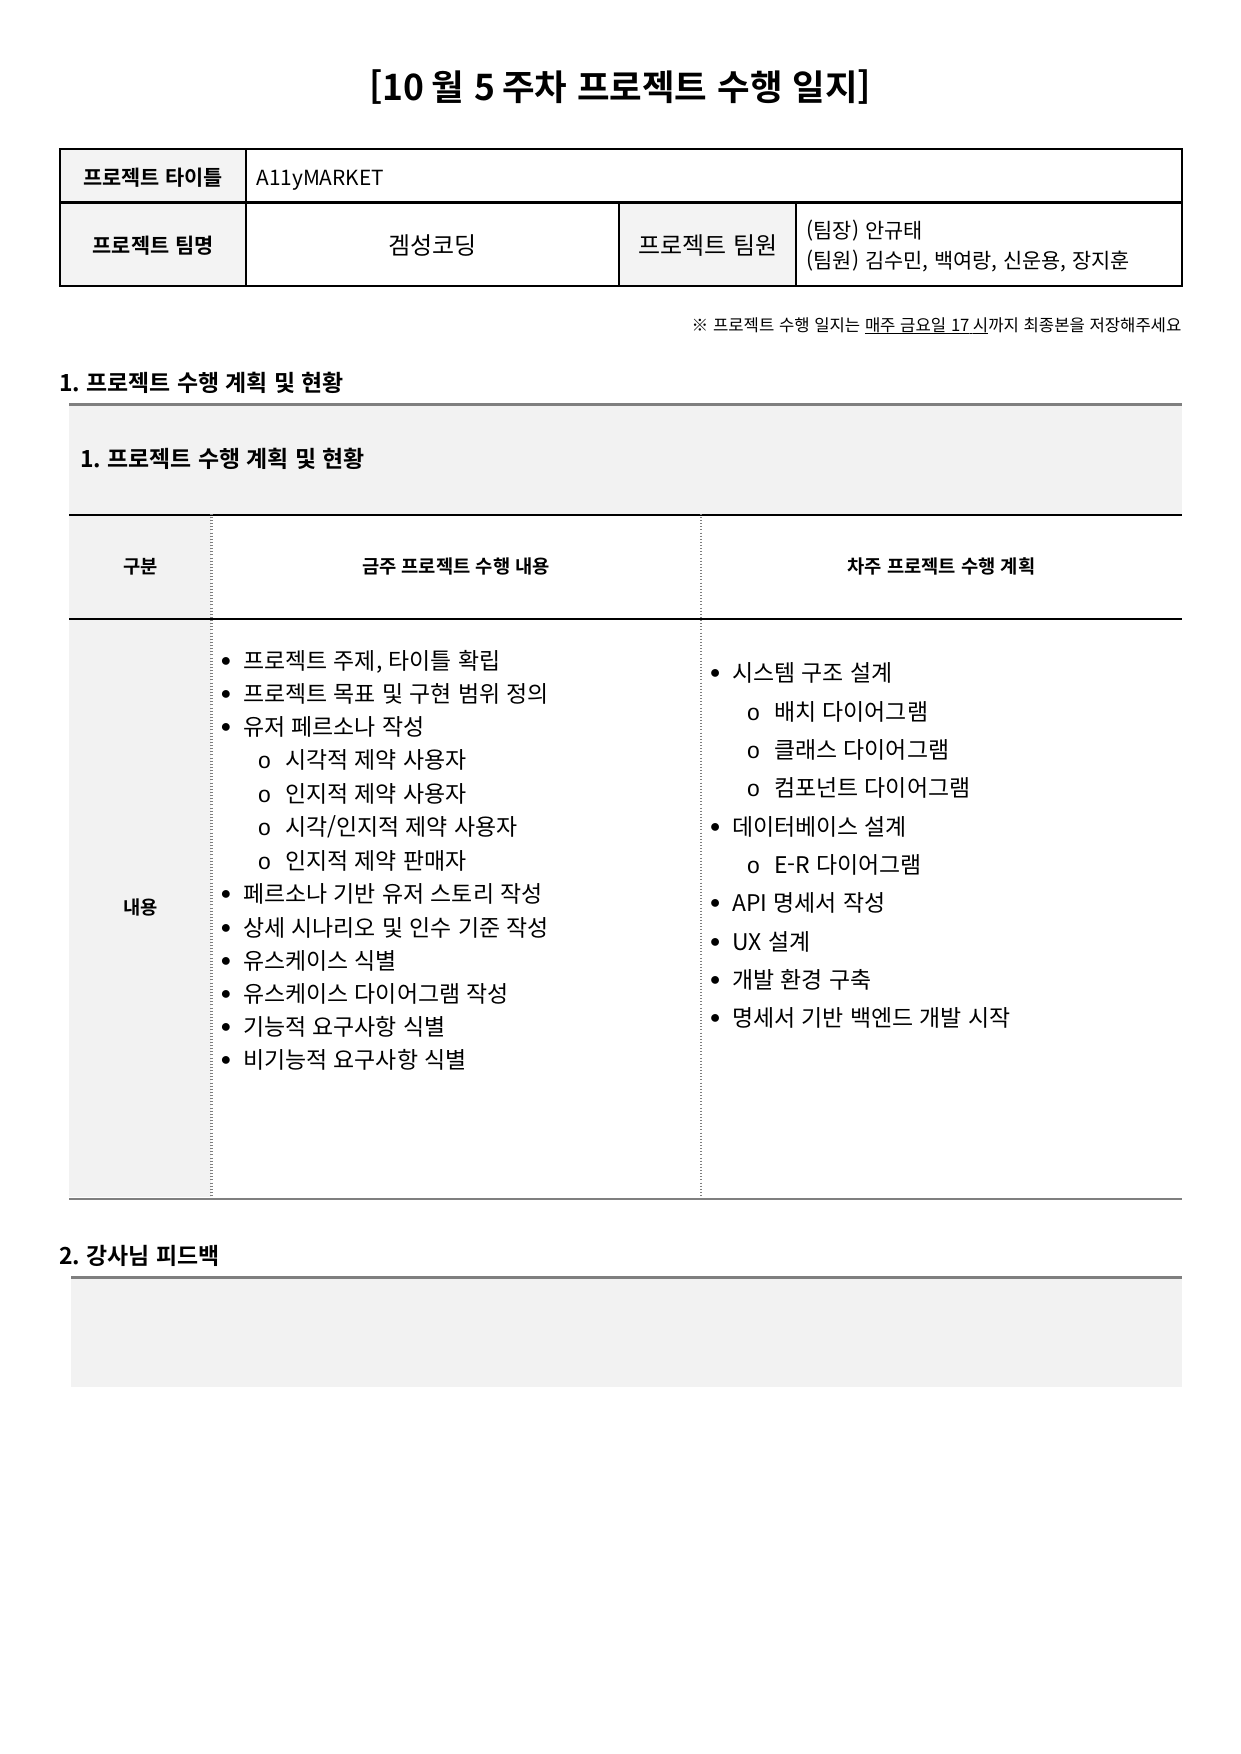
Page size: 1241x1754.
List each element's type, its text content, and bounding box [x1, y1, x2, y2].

table_header 1. 프로젝트 수행 계획 및 현황 [69, 406, 1182, 514]
text ※ 프로젝트 수행 일지는 매주 금요일 17시까지 최종본을 저장해주세요 [59, 312, 1181, 336]
table_cell 겜성코딩 [247, 204, 618, 285]
table_cell 프로젝트 팀명 [61, 204, 245, 285]
table_cell 구분 [69, 516, 211, 618]
table_cell [620, 204, 795, 285]
table_header [71, 1279, 1182, 1387]
table_cell 금주 프로젝트 수행 내용 [211, 516, 701, 618]
table_header 프로젝트 타이틀 [61, 150, 245, 201]
table_cell 프로젝트 주제, 타이틀 확립 프로젝트 목표 및 구현 범위 정의 유저 페르소나 작성 시각적 제약 사용자 인지적 제약 사용자 시각/인지적 제약 사용자 인지적 제약 판매자 페르소나 기반 유저 스토리 작성 상세 시나리오 및 인수 기준 작성 유스케이스 식별 유스케이스 다이어그램 작성 기능적 요구사항 식별 비기능적 요구사항 식별 [211, 620, 701, 1197]
table_header A11yMARKET [247, 150, 1181, 201]
text [10월 5주차 프로젝트 수행 일지] [59, 59, 1181, 110]
text 1. 프로젝트 수행 계획 및 현황 [59, 364, 1181, 398]
table_cell (팀장) 안규태 (팀원) 김수민, 백여랑, 신운용, 장지훈 [797, 204, 1181, 285]
text 2. 강사님 피드백 [59, 1238, 1181, 1271]
table_cell 차주 프로젝트 수행 계획 [701, 516, 1182, 618]
table_cell 시스템 구조 설계 배치 다이어그램 클래스 다이어그램 컴포넌트 다이어그램 데이터베이스 설계 E-R 다이어그램 API 명세서 작성 UX 설계 개발 환경 구축 명세서 기반 백엔드 개발 시작 [701, 620, 1182, 1197]
table_cell 내용 [69, 620, 211, 1197]
